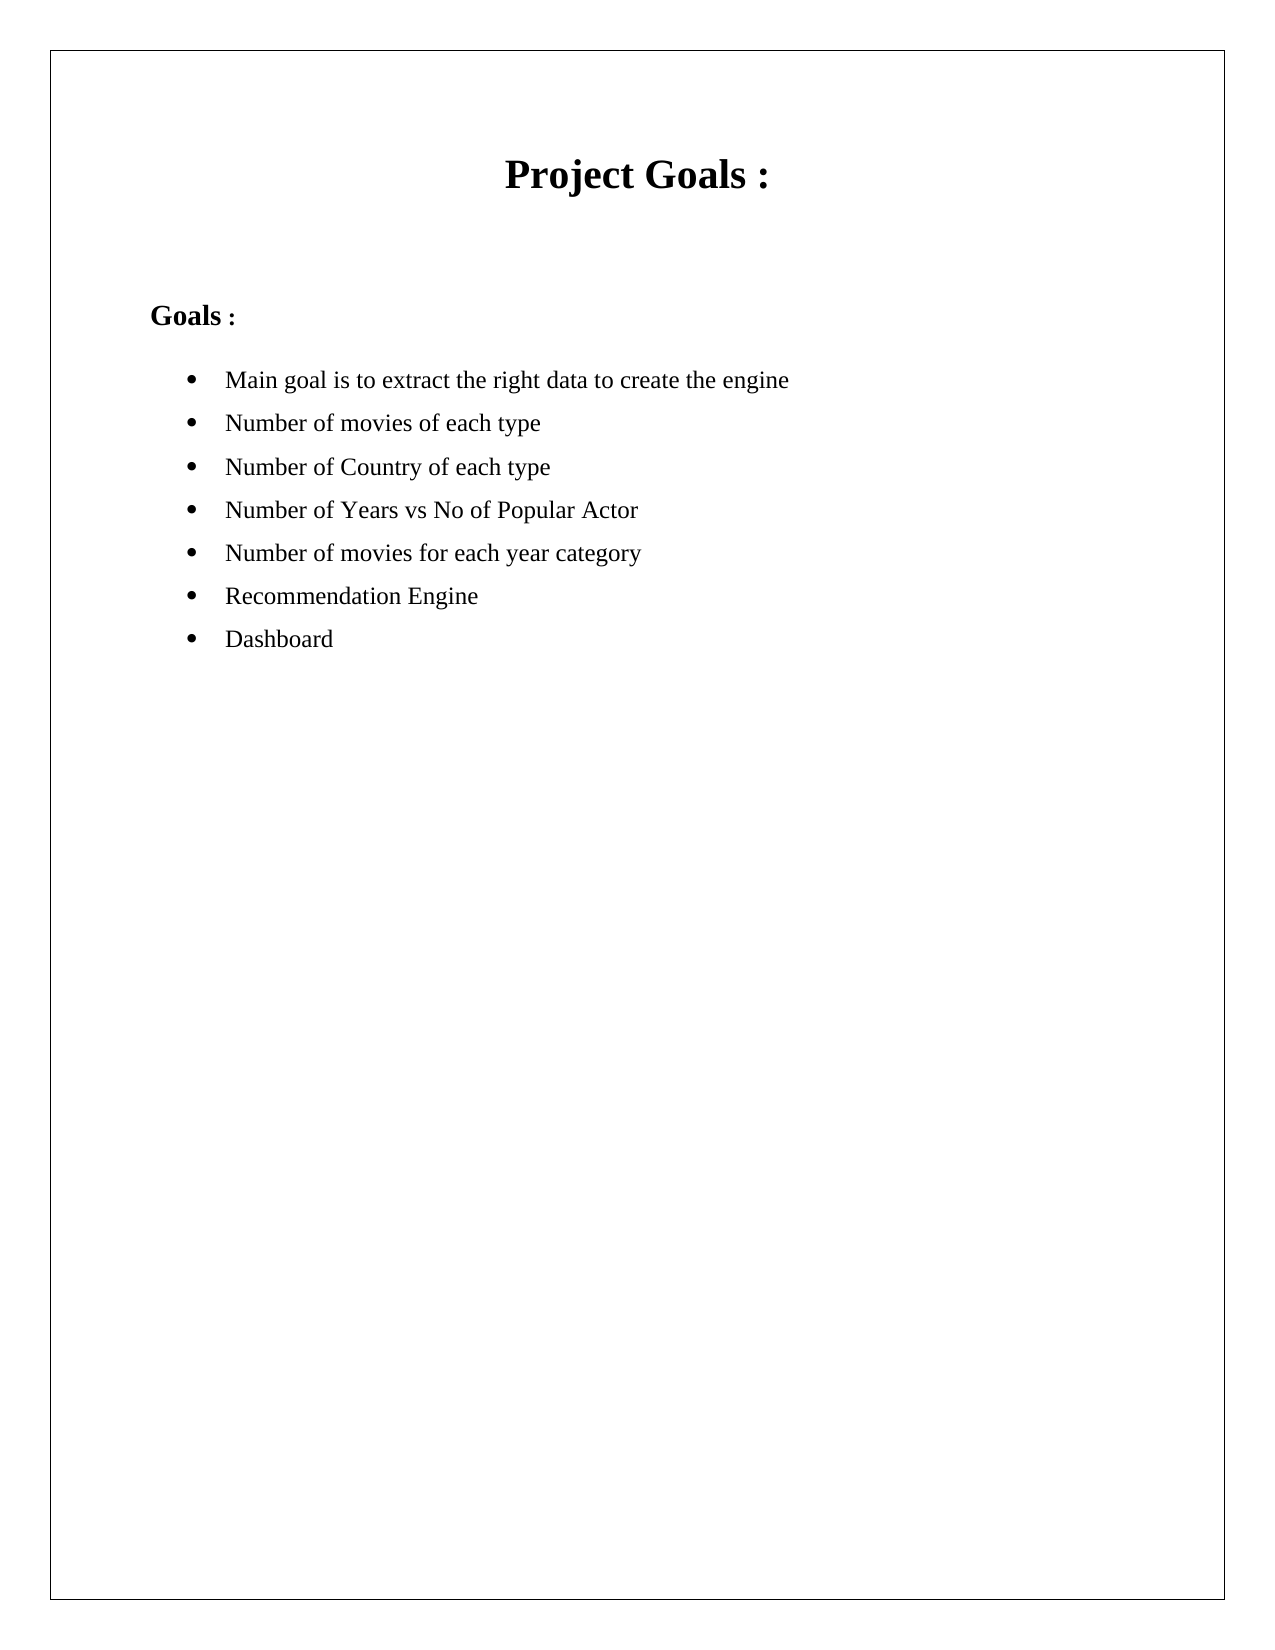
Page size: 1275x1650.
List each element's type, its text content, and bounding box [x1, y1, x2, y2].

list Main goal is to extract the right data to create the engine [187, 365, 1125, 394]
list Number of Years vs No of Popular Actor [187, 495, 1125, 523]
text Project Goals : [150, 150, 1125, 198]
list Dashboard [187, 624, 1125, 653]
list Recommendation Engine [187, 581, 1125, 610]
list Number of movies for each year category [187, 538, 1125, 567]
list Number of movies of each type [187, 408, 1125, 437]
list Number of Country of each type [187, 452, 1125, 480]
text Goals : [150, 298, 1125, 332]
